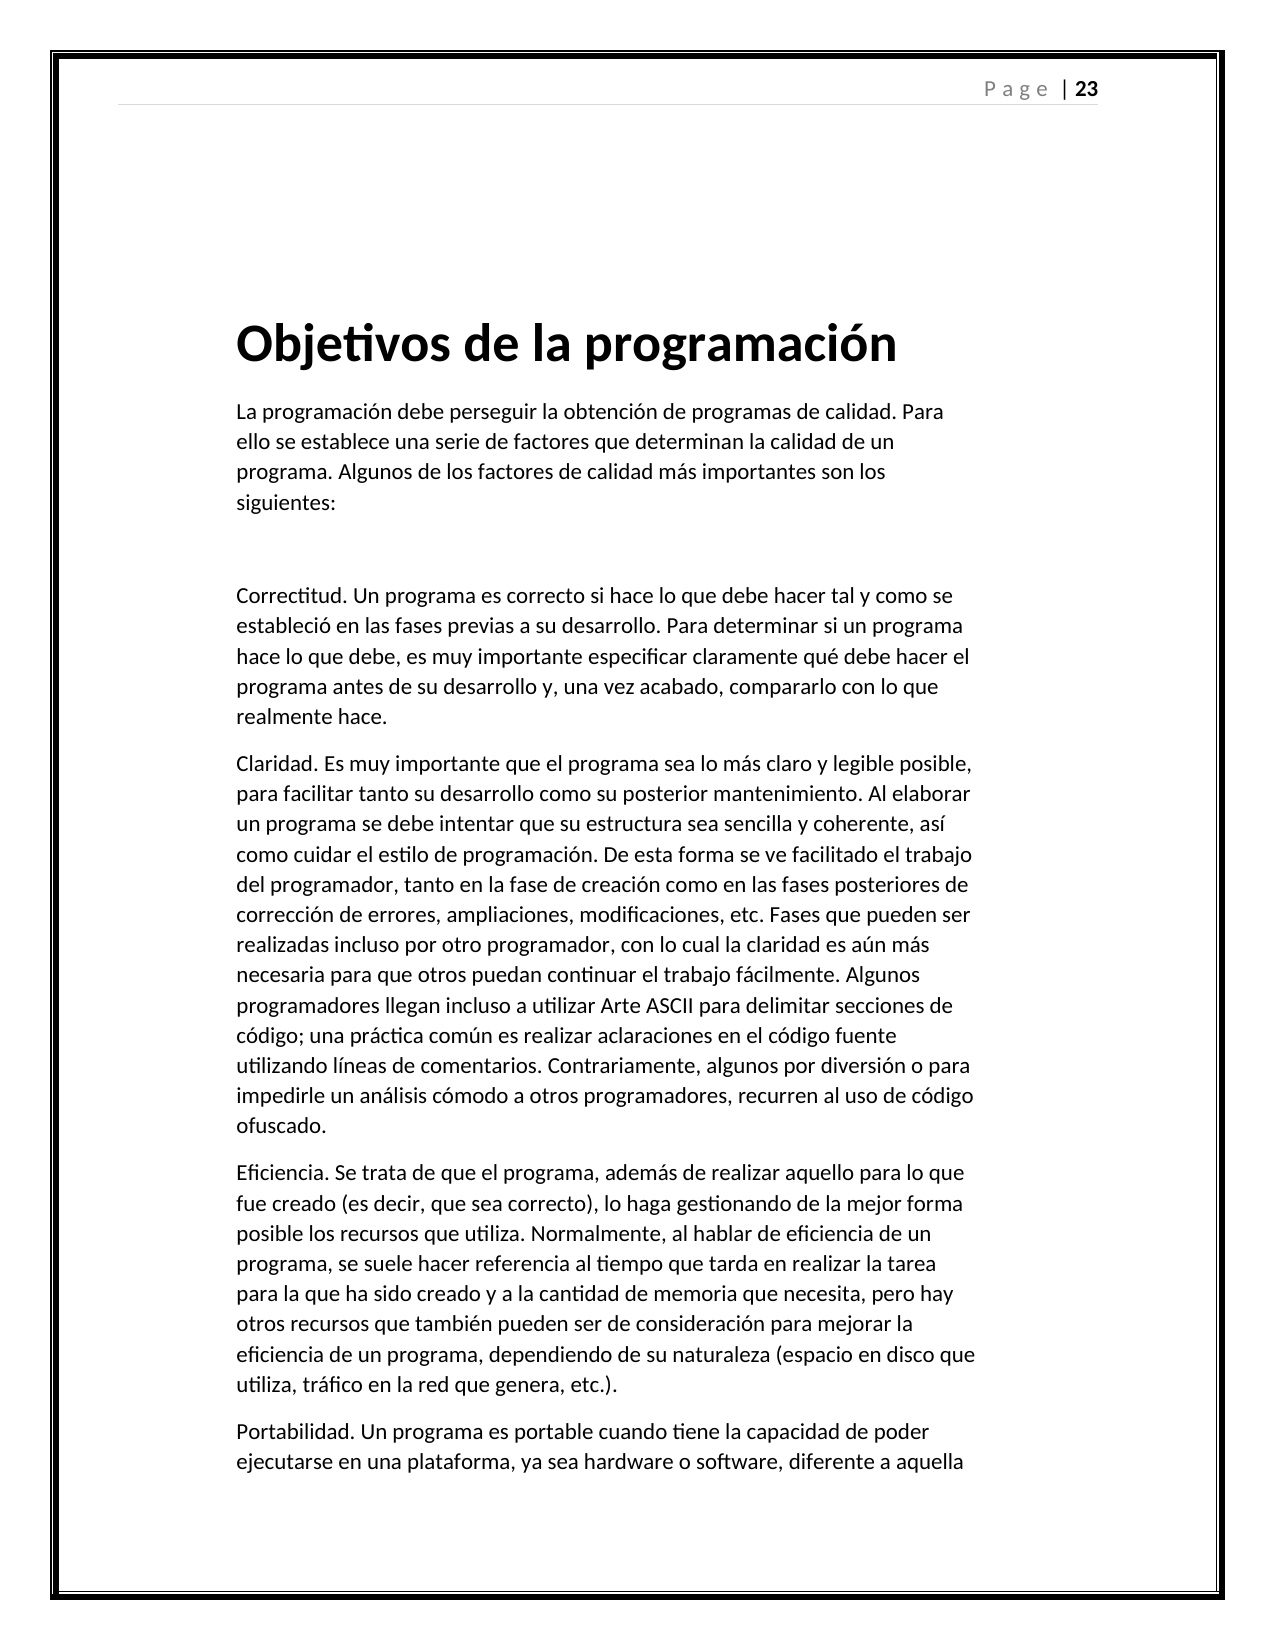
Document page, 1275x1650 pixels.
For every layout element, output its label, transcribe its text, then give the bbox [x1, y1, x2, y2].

text Eficiencia. Se trata de que el programa, además de realizar aquello para lo que fue creado (es decir, que sea correcto), lo haga gestionando de la mejor forma posible los recursos que utiliza. Normalmente, al hablar de eficiencia de un programa, se suele hacer referencia al tiempo que tarda en realizar la tarea para la que ha sido creado y a la cantidad de memoria que necesita, pero hay otros recursos que también pueden ser de consideración para mejorar la eficiencia de un programa, dependiendo de su naturaleza (espacio en disco que utiliza, tráfico en la red que genera, etc.). [236, 1158, 980, 1398]
text Correctitud. Un programa es correcto si hace lo que debe hacer tal y como se estableció en las fases previas a su desarrollo. Para determinar si un programa hace lo que debe, es muy importante especificar claramente qué debe hacer el programa antes de su desarrollo y, una vez acabado, compararlo con lo que realmente hace. [236, 581, 980, 730]
text La programación debe perseguir la obtención de programas de calidad. Para ello se establece una serie de factores que determinan la calidad de un programa. Algunos de los factores de calidad más importantes son los siguientes: [236, 397, 980, 516]
text Objetivos de la programación [236, 309, 980, 375]
text Claridad. Es muy importante que el programa sea lo más claro y legible posible, para facilitar tanto su desarrollo como su posterior mantenimiento. Al elaborar un programa se debe intentar que su estructura sea sencilla y coherente, así como cuidar el estilo de programación. De esta forma se ve facilitado el trabajo del programador, tanto en la fase de creación como en las fases posteriores de corrección de errores, ampliaciones, modificaciones, etc. Fases que pueden ser realizadas incluso por otro programador, con lo cual la claridad es aún más necesaria para que otros puedan continuar el trabajo fácilmente. Algunos programadores llegan incluso a utilizar Arte ASCII para delimitar secciones de código; una práctica común es realizar aclaraciones en el código fuente utilizando líneas de comentarios. Contrariamente, algunos por diversión o para impedirle un análisis cómodo a otros programadores, recurren al uso de código ofuscado. [236, 749, 980, 1140]
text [236, 1417, 980, 1475]
